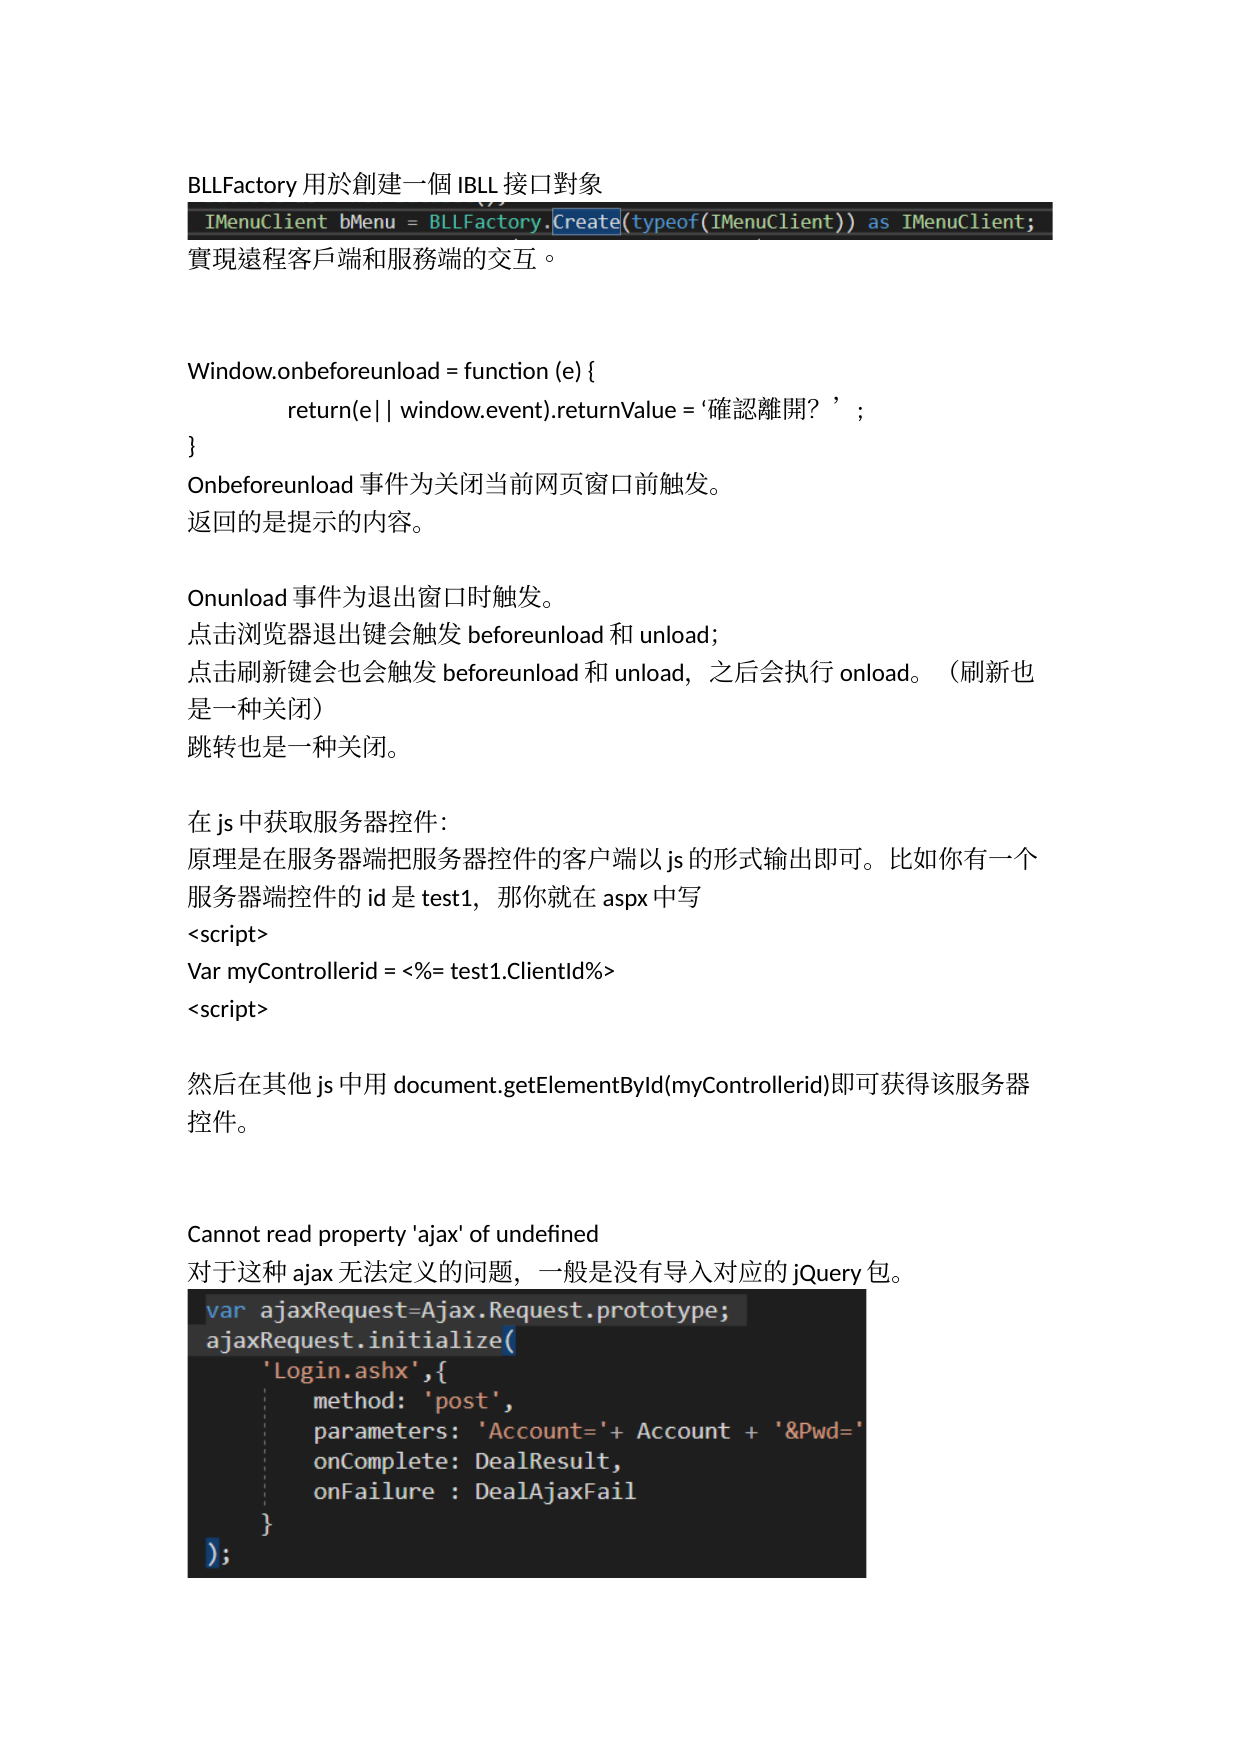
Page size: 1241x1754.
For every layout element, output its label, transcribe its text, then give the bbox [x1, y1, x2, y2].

text 点击浏览器退出键会触发beforeunload和unload； [187, 614, 1053, 652]
text return(e|| window.event).returnValue = ‘確認離開？’; [187, 389, 1053, 427]
text 点击刷新键会也会触发beforeunload和unload，之后会执行onload。（刷新也是一种关闭） [187, 652, 1053, 727]
text 實現遠程客戶端和服務端的交互。 [187, 240, 1053, 277]
text 跳转也是一种关闭。 [187, 727, 1053, 764]
picture [187, 1289, 867, 1578]
text <script> [187, 914, 1053, 952]
text Var myControllerid = <%= test1.ClientId%> [187, 952, 1053, 989]
text 在js中获取服务器控件： [187, 802, 1053, 839]
text } [187, 427, 1053, 464]
text Onunload事件为退出窗口时触发。 [187, 577, 1053, 614]
text Onbeforeunload事件为关闭当前网页窗口前触发。 [187, 464, 1053, 502]
text 然后在其他js中用document.getElementById(myControllerid)即可获得该服务器控件。 [187, 1064, 1053, 1139]
text <script> [187, 989, 1053, 1027]
text Cannot read property 'ajax' of undefined [187, 1214, 1053, 1252]
text 原理是在服务器端把服务器控件的客户端以js的形式输出即可。比如你有一个服务器端控件的id是test1，那你就在aspx中写 [187, 839, 1053, 914]
text Window.onbeforeunload = function (e) { [187, 352, 1053, 389]
text BLLFactory用於創建一個IBLL接口對象 [187, 164, 1053, 202]
picture [187, 202, 1053, 240]
text 返回的是提示的内容。 [187, 502, 1053, 539]
text 对于这种ajax无法定义的问题，一般是没有导入对应的jQuery包。 [187, 1252, 1053, 1289]
